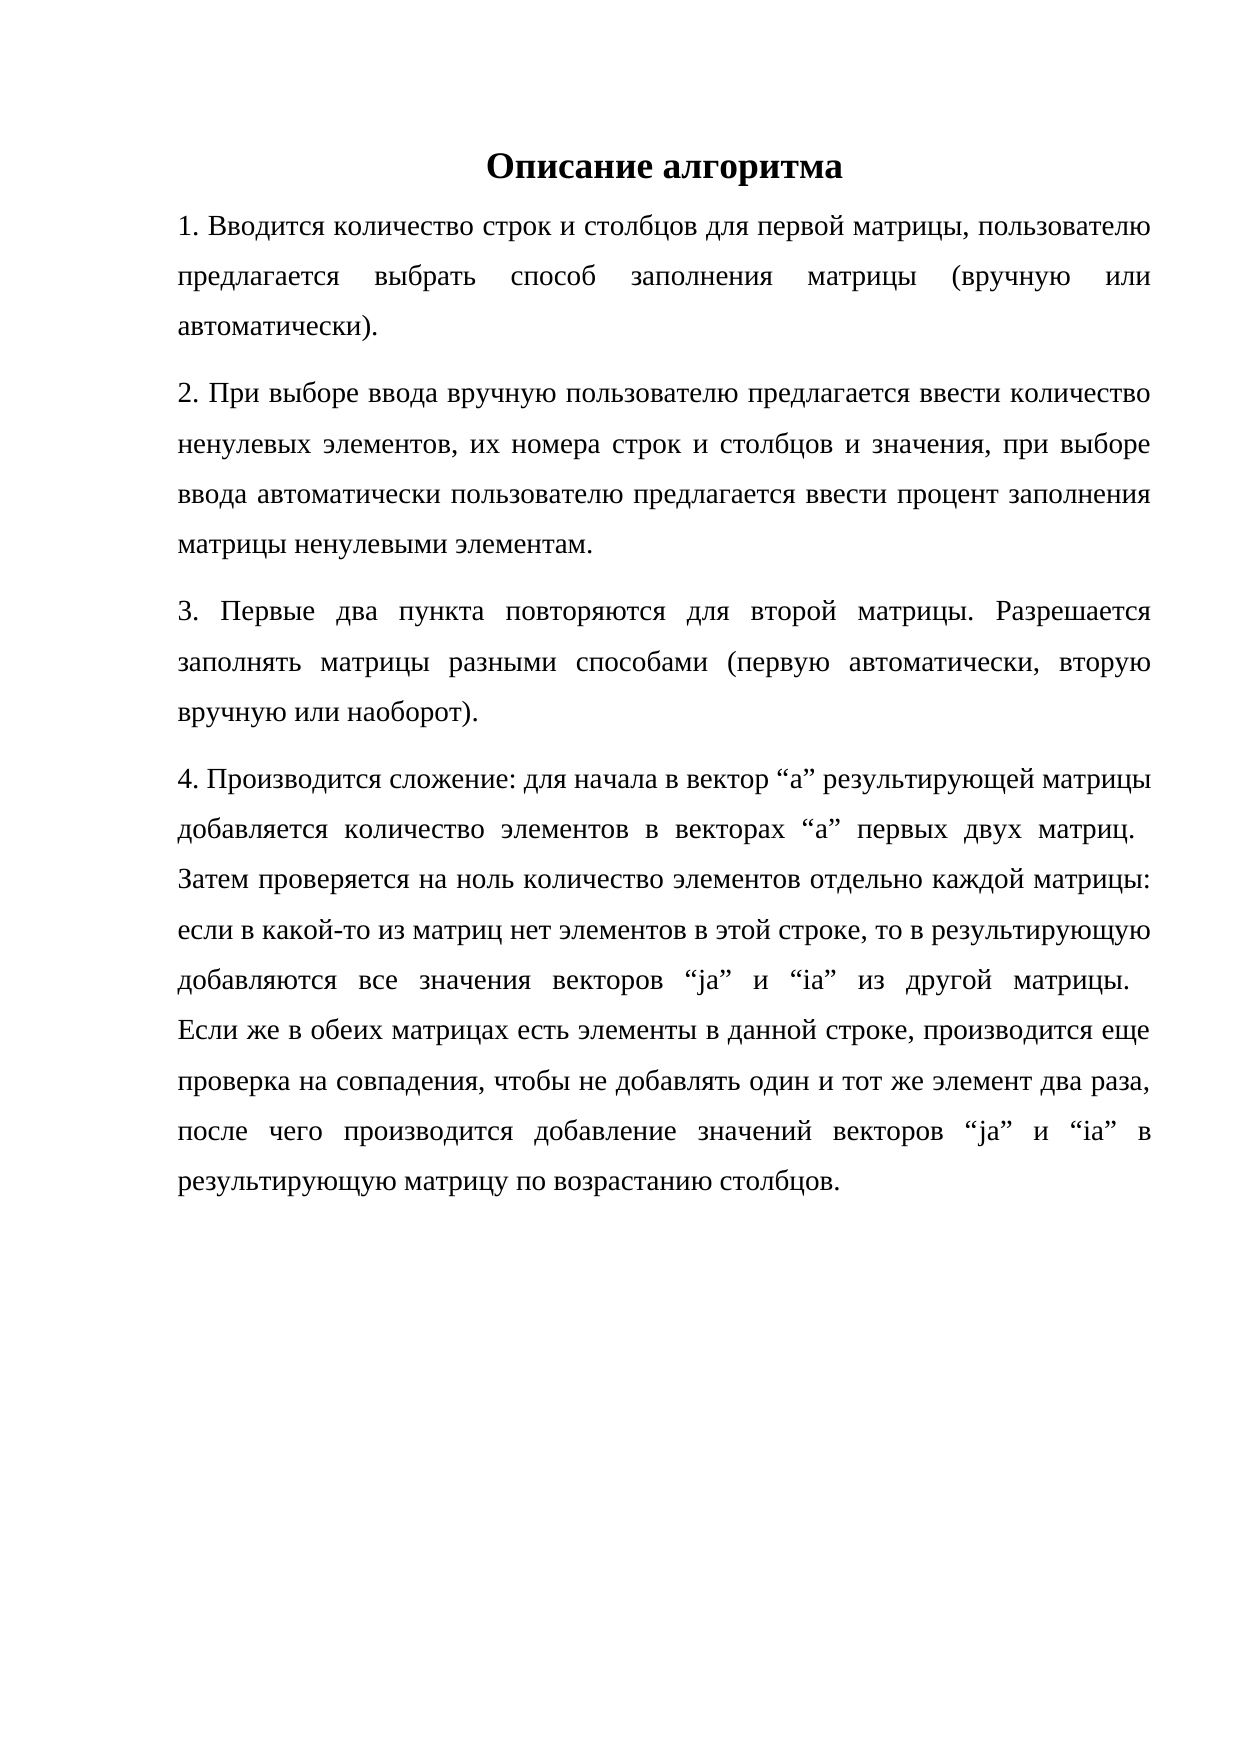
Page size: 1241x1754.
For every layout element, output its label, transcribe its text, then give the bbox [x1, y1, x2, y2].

subtitle Описание алгоритма [177, 143, 1152, 186]
text 3. Первые два пункта повторяются для второй матрицы. Разрешается заполнять матрицы разными способами (первую автоматически, вторую вручную или наоборот). [177, 593, 1152, 727]
text 1. Вводится количество строк и столбцов для первой матрицы, пользователю предлагается выбрать способ заполнения матрицы (вручную или автоматически). [177, 208, 1152, 342]
text 4. Производится сложение: для начала в вектор “a” результирующей матрицы добавляется количество элементов в векторах “a” первых двух матриц. Затем проверяется на ноль количество элементов отдельно каждой матрицы: если в какой-то из матриц нет элементов в этой строке, то в результирующую добавляются все значения векторов “ja” и “ia” из другой матрицы. Если же в обеих матрицах есть элементы в данной строке, производится еще проверка на совпадения, чтобы не добавлять один и тот же элемент два раза, после чего производится добавление значений векторов “ja” и “ia” в результирующую матрицу по возрастанию столбцов. [177, 761, 1152, 1197]
text 2. При выборе ввода вручную пользователю предлагается ввести количество ненулевых элементов, их номера строк и столбцов и значения, при выборе ввода автоматически пользователю предлагается ввести процент заполнения матрицы ненулевыми элементам. [177, 375, 1152, 560]
